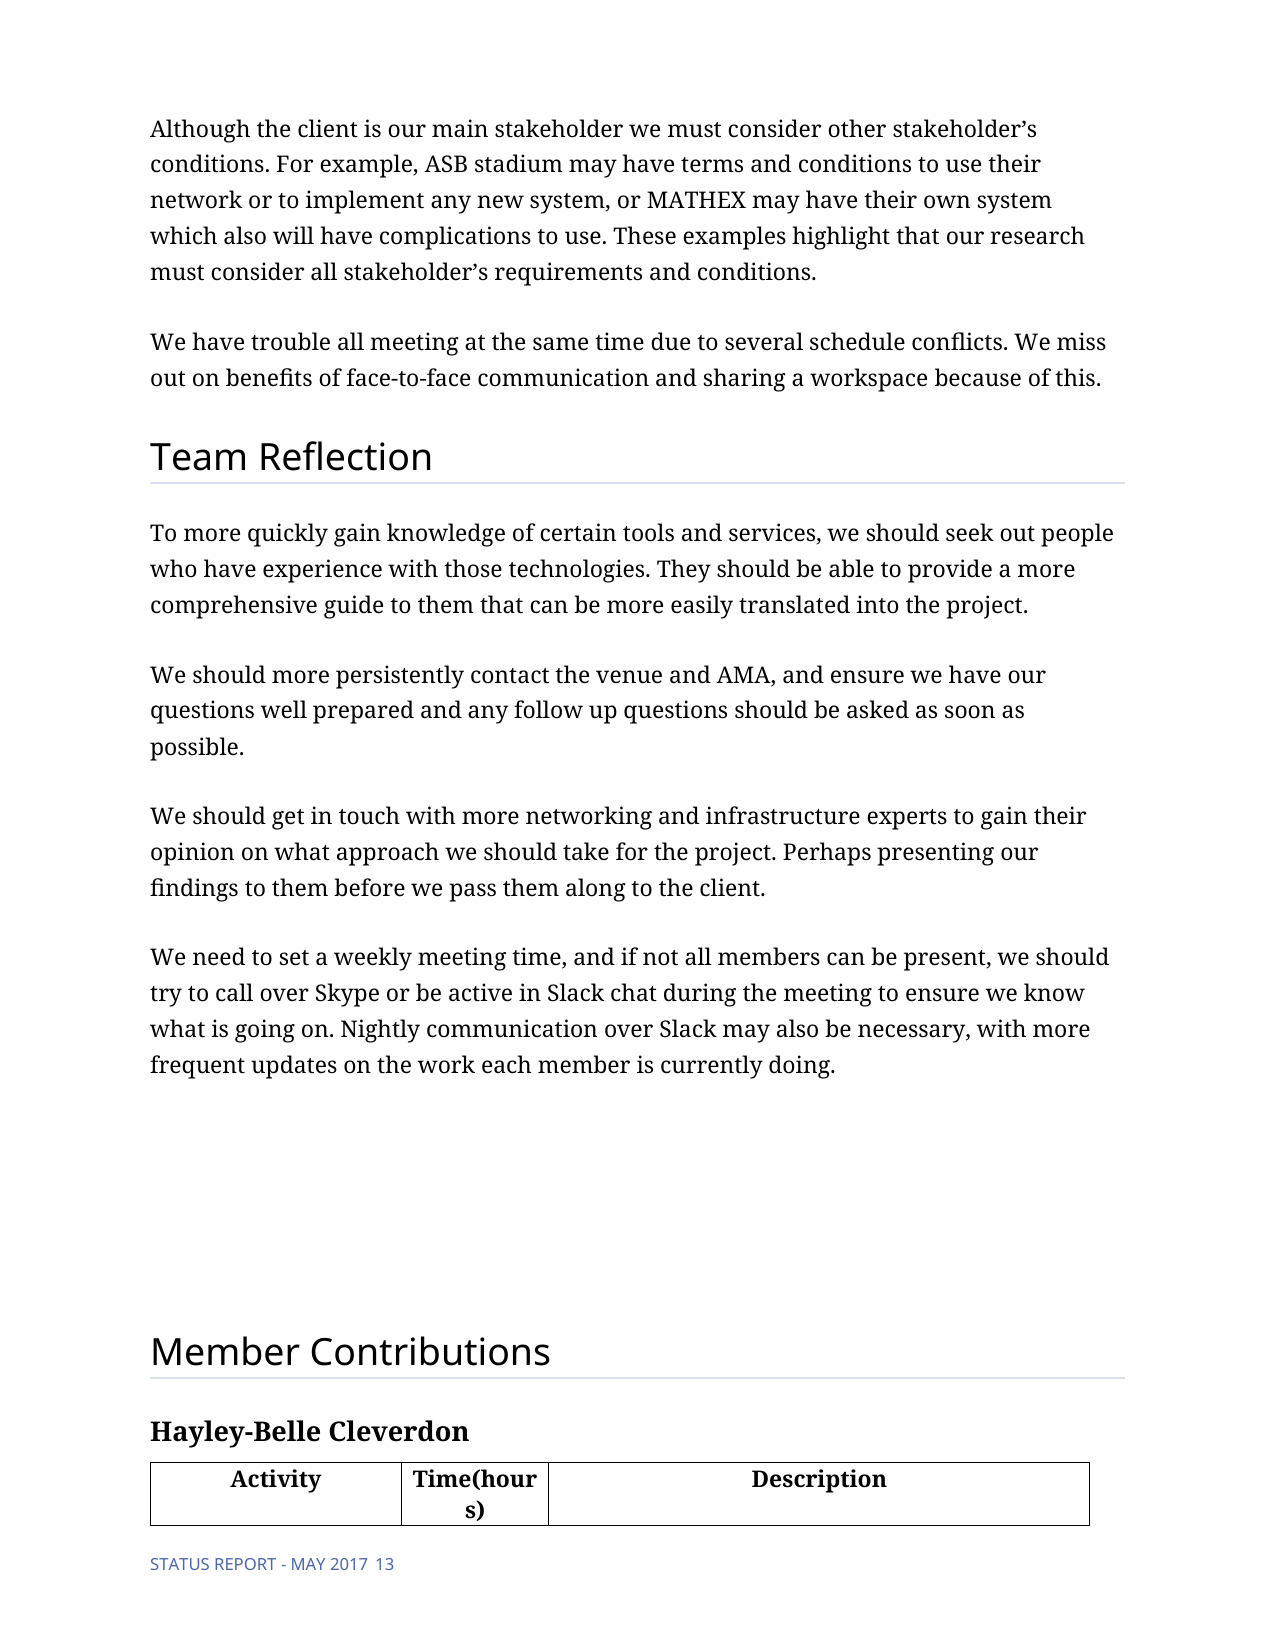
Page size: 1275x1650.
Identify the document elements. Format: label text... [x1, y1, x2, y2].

table_header Activity [151, 1463, 401, 1525]
text We should more persistently contact the venue and AMA, and ensure we have our questions well prepared and any follow up questions should be asked as soon as possible. [150, 658, 1125, 762]
text We need to set a weekly meeting time, and if not all members can be present, we should try to call over Skype or be active in Slack chat during the meeting to ensure we know what is going on. Nightly communication over Slack may also be necessary, with more frequent updates on the work each member is currently doing. [150, 941, 1125, 1080]
text We should get in touch with more networking and infrastructure experts to gain their opinion on what approach we should take for the project. Perhaps presenting our findings to them before we pass them along to the client. [150, 800, 1125, 903]
subtitle Hayley-Belle Cleverdon [150, 1412, 1125, 1449]
subtitle Team Reflection [150, 431, 1125, 482]
text To more quickly gain knowledge of certain tools and services, we should seek out people who have experience with those technologies. They should be able to provide a more comprehensive guide to them that can be more easily translated into the project. [150, 517, 1125, 621]
subtitle Member Contributions [150, 1326, 1125, 1377]
table_header Description [549, 1463, 1089, 1525]
text We have trouble all meeting at the same time due to several schedule conflicts. We miss out on benefits of face-to-face communication and sharing a workspace because of this. [150, 326, 1125, 393]
text Although the client is our main stakeholder we must consider other stakeholder’s conditions. For example, ASB stadium may have terms and conditions to use their network or to implement any new system, or MATHEX may have their own system which also will have complications to use. These examples highlight that our research must consider all stakeholder’s requirements and conditions. [150, 112, 1125, 287]
table_header Time(hours) [402, 1463, 548, 1525]
